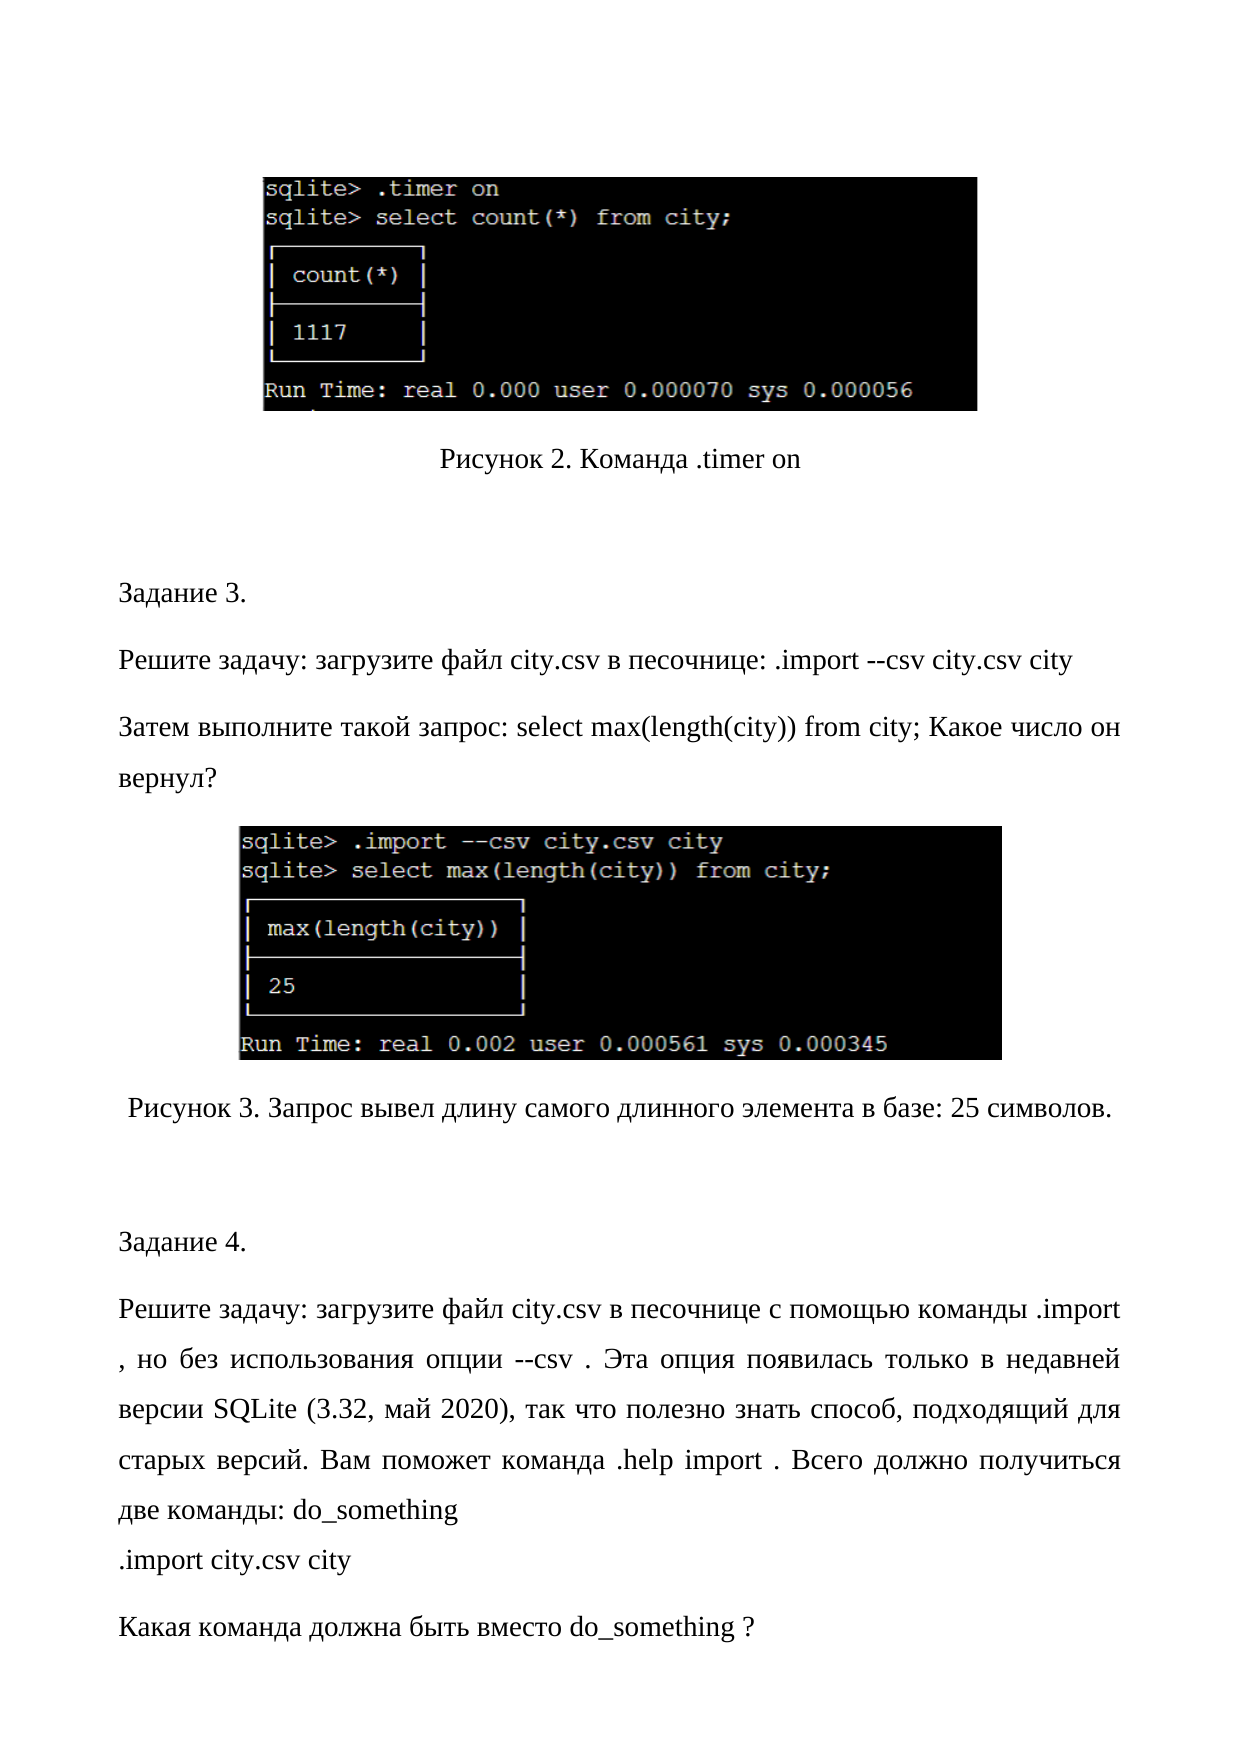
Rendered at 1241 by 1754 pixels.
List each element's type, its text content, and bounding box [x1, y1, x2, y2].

text Рисунок 3. Запрос вывел длину самого длинного элемента в базе: 25 символов. [118, 1090, 1122, 1123]
text Решите задачу: загрузите файл city.csv в песочнице: .import --csv city.csv city [118, 642, 1122, 676]
text Задание 3. [118, 576, 1122, 609]
text .import city.csv city [118, 1542, 1122, 1576]
text Задание 4. [118, 1224, 1122, 1257]
text Затем выполните такой запрос: select max(length(city)) from city; Какое число он вернул? [118, 709, 1122, 793]
picture [238, 826, 1002, 1060]
text Рисунок 2. Команда .timer on [118, 442, 1122, 475]
text Какая команда должна быть вместо do_something ? [118, 1609, 1122, 1643]
picture [262, 177, 978, 411]
text Решите задачу: загрузите файл city.csv в песочнице с помощью команды .import , но без использования опции --csv . Эта опция появилась только в недавней версии SQLite (3.32, май 2020), так что полезно знать способ, подходящий для старых версий. Вам поможет команда .help import . Всего должно получиться две команды: do_something [118, 1291, 1122, 1526]
